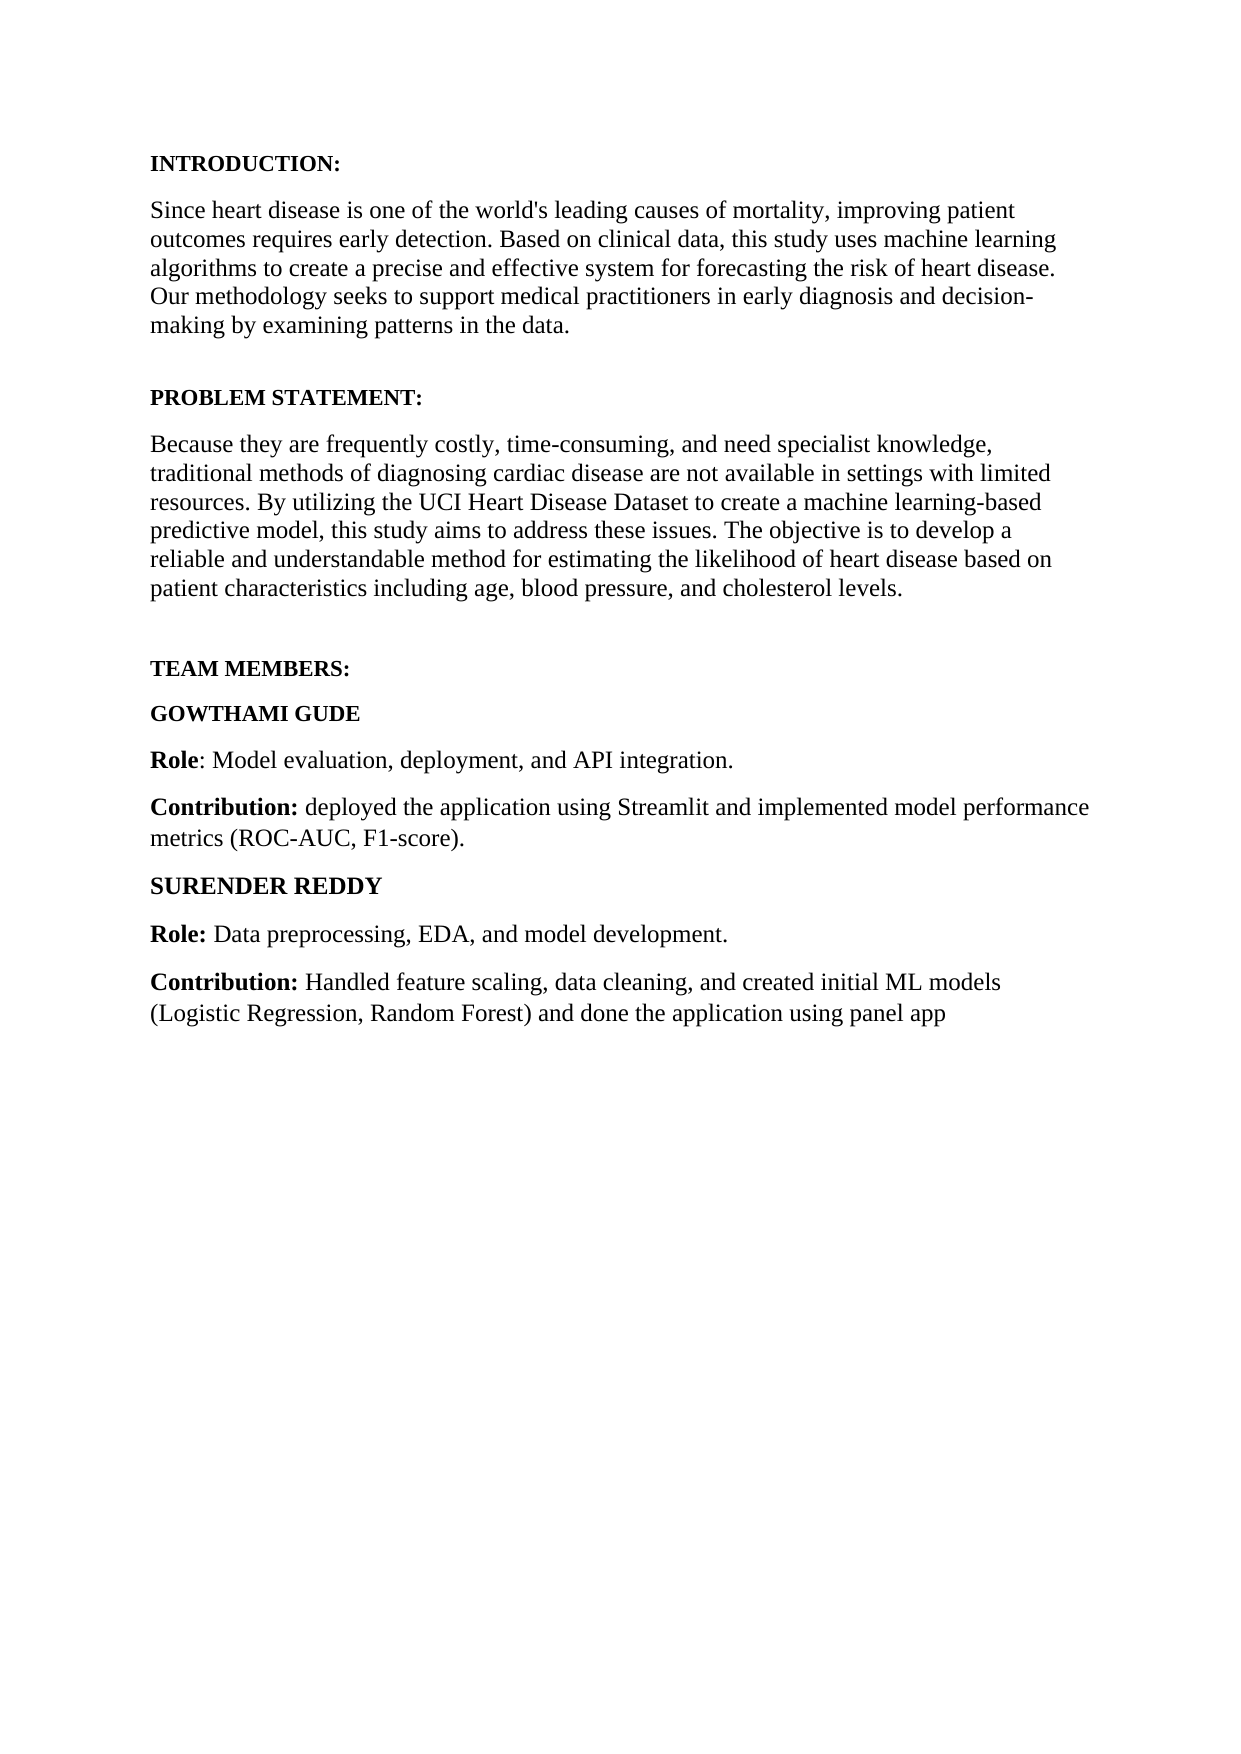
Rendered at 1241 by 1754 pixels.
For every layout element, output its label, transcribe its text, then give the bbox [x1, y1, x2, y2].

text Because they are frequently costly, time-consuming, and need specialist knowledge, traditional methods of diagnosing cardiac disease are not available in settings with limited resources. By utilizing the UCI Heart Disease Dataset to create a machine learning-based predictive model, this study aims to address these issues. The objective is to develop a reliable and understandable method for estimating the likelihood of heart disease based on patient characteristics including age, blood pressure, and cholesterol levels. [150, 429, 1090, 629]
text Contribution: Handled feature scaling, data cleaning, and created initial ML models (Logistic Regression, Random Forest) and done the application using panel app [150, 967, 1090, 1026]
text GOWTHAMI GUDE [150, 700, 1090, 726]
text Since heart disease is one of the world's leading causes of mortality, improving patient outcomes requires early detection. Based on clinical data, this study uses machine learning algorithms to create a precise and effective system for forecasting the risk of heart disease. Our methodology seeks to support medical practitioners in early diagnosis and decision-making by examining patterns in the data. [150, 195, 1090, 339]
text Role: Model evaluation, deployment, and API integration. [150, 745, 1090, 773]
text Contribution: deployed the application using Streamlit and implemented model performance metrics (ROC-AUC, F1-score). [150, 792, 1090, 852]
text SURENDER REDDY [150, 871, 1090, 900]
text TEAM MEMBERS: [150, 654, 1090, 681]
text PROBLEM STATEMENT: [150, 384, 1090, 410]
text INTRODUCTION: [150, 150, 1090, 176]
text Role: Data preprocessing, EDA, and model development. [150, 919, 1090, 948]
